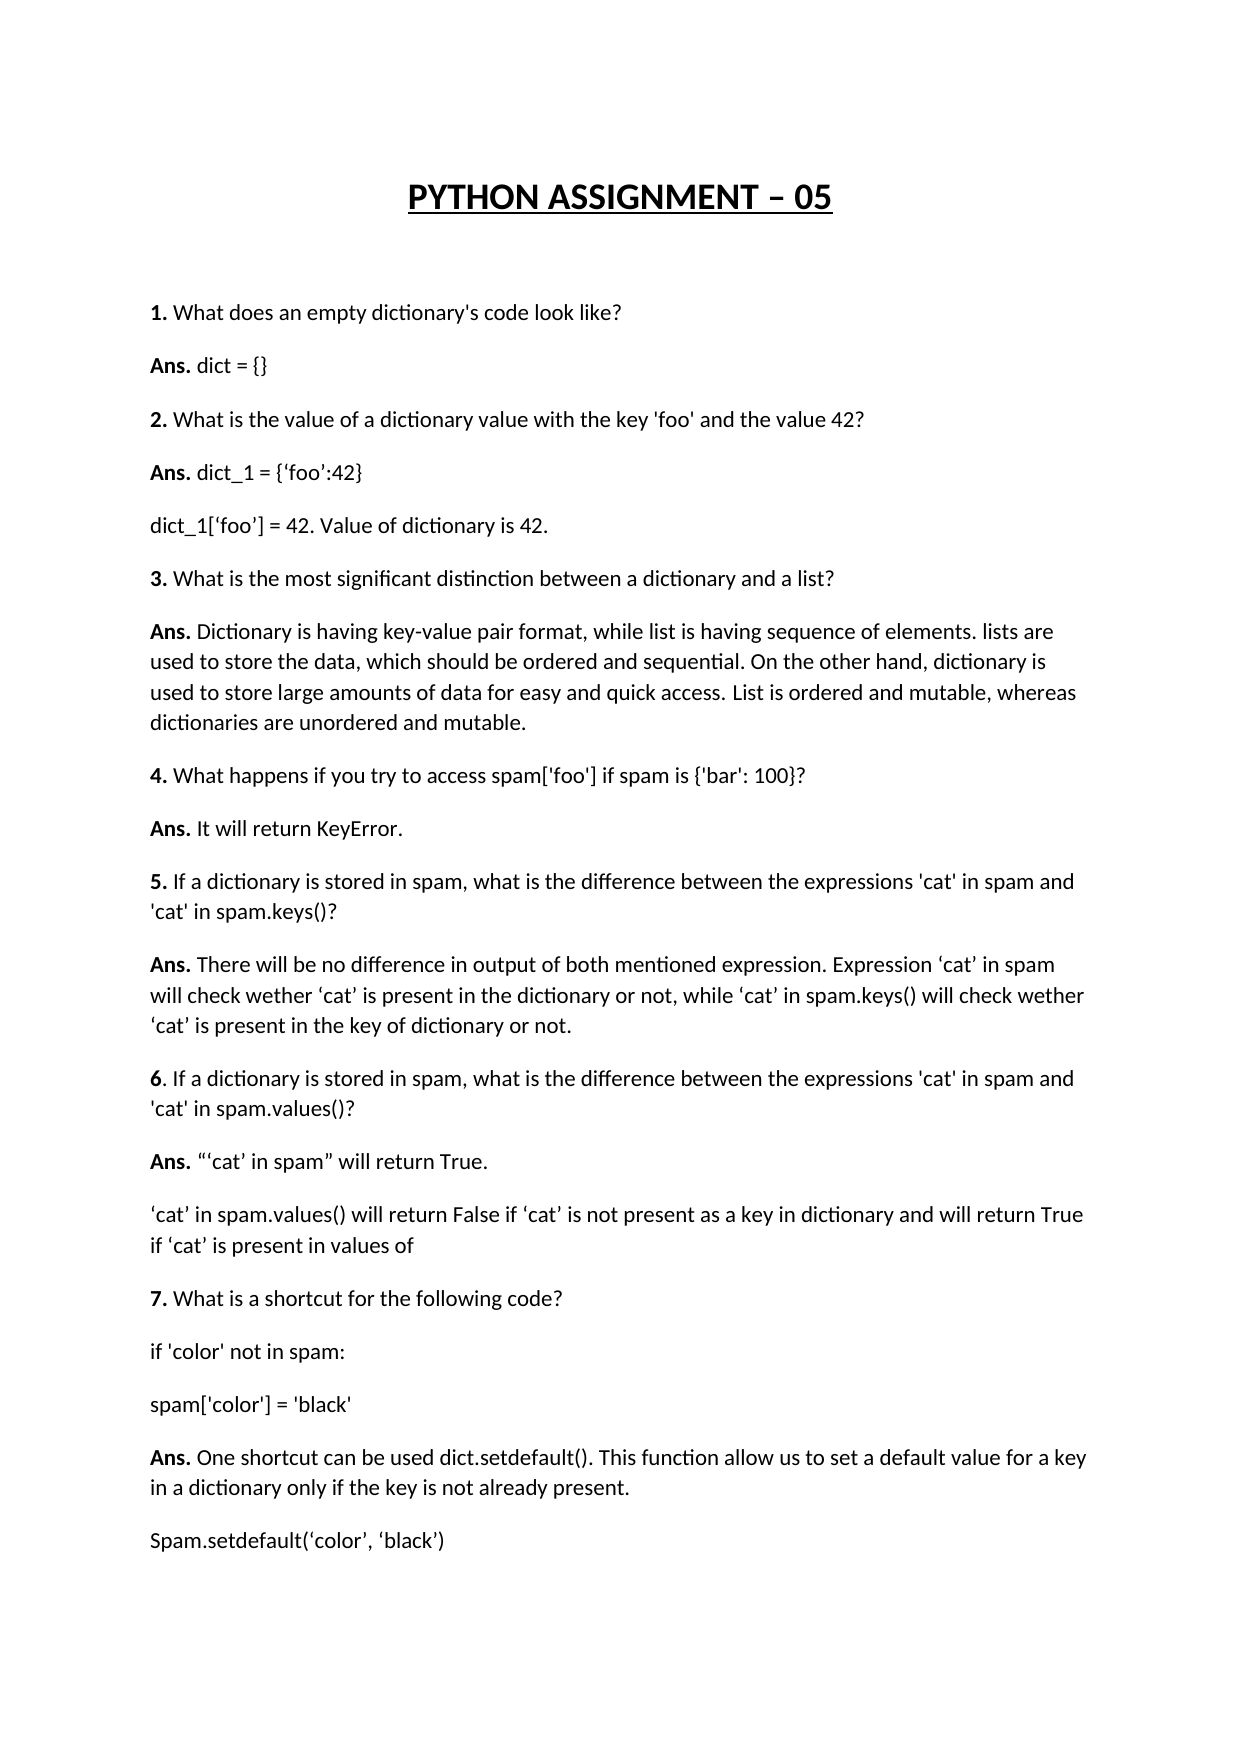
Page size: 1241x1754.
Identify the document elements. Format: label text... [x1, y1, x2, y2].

text Ans. It will return KeyError. [150, 814, 1090, 842]
text Ans. One shortcut can be used dict.setdefault(). This function allow us to set a default value for a key in a dictionary only if the key is not already present. [150, 1443, 1090, 1501]
text Ans. There will be no difference in output of both mentioned expression. Expression ‘cat’ in spam will check wether ‘cat’ is present in the dictionary or not, while ‘cat’ in spam.keys() will check wether ‘cat’ is present in the key of dictionary or not. [150, 951, 1090, 1039]
text PYTHON ASSIGNMENT – 05 [150, 173, 1090, 219]
text 6. If a dictionary is stored in spam, what is the difference between the expressions 'cat' in spam and 'cat' in spam.values()? [150, 1064, 1090, 1122]
text 4. What happens if you try to access spam['foo'] if spam is {'bar': 100}? [150, 761, 1090, 789]
text ‘cat’ in spam.values() will return False if ‘cat’ is not present as a key in dictionary and will return True if ‘cat’ is present in values of [150, 1201, 1090, 1259]
text Spam.setdefault(‘color’, ‘black’) [150, 1527, 1090, 1554]
text 3. What is the most significant distinction between a dictionary and a list? [150, 564, 1090, 592]
text Ans. dict_1 = {‘foo’:42} [150, 458, 1090, 486]
text 2. What is the value of a dictionary value with the key 'foo' and the value 42? [150, 405, 1090, 433]
text Ans. Dictionary is having key-value pair format, while list is having sequence of elements. lists are used to store the data, which should be ordered and sequential. On the other hand, dictionary is used to store large amounts of data for easy and quick access. List is ordered and mutable, whereas dictionaries are unordered and mutable. [150, 617, 1090, 736]
text 1. What does an empty dictionary's code look like? [150, 298, 1090, 326]
text 7. What is a shortcut for the following code? [150, 1284, 1090, 1312]
text spam['color'] = 'black' [150, 1390, 1090, 1418]
text 5. If a dictionary is stored in spam, what is the difference between the expressions 'cat' in spam and 'cat' in spam.keys()? [150, 867, 1090, 925]
text Ans. dict = {} [150, 352, 1090, 379]
text dict_1[‘foo’] = 42. Value of dictionary is 42. [150, 511, 1090, 539]
text if 'color' not in spam: [150, 1337, 1090, 1365]
text Ans. “‘cat’ in spam” will return True. [150, 1147, 1090, 1175]
